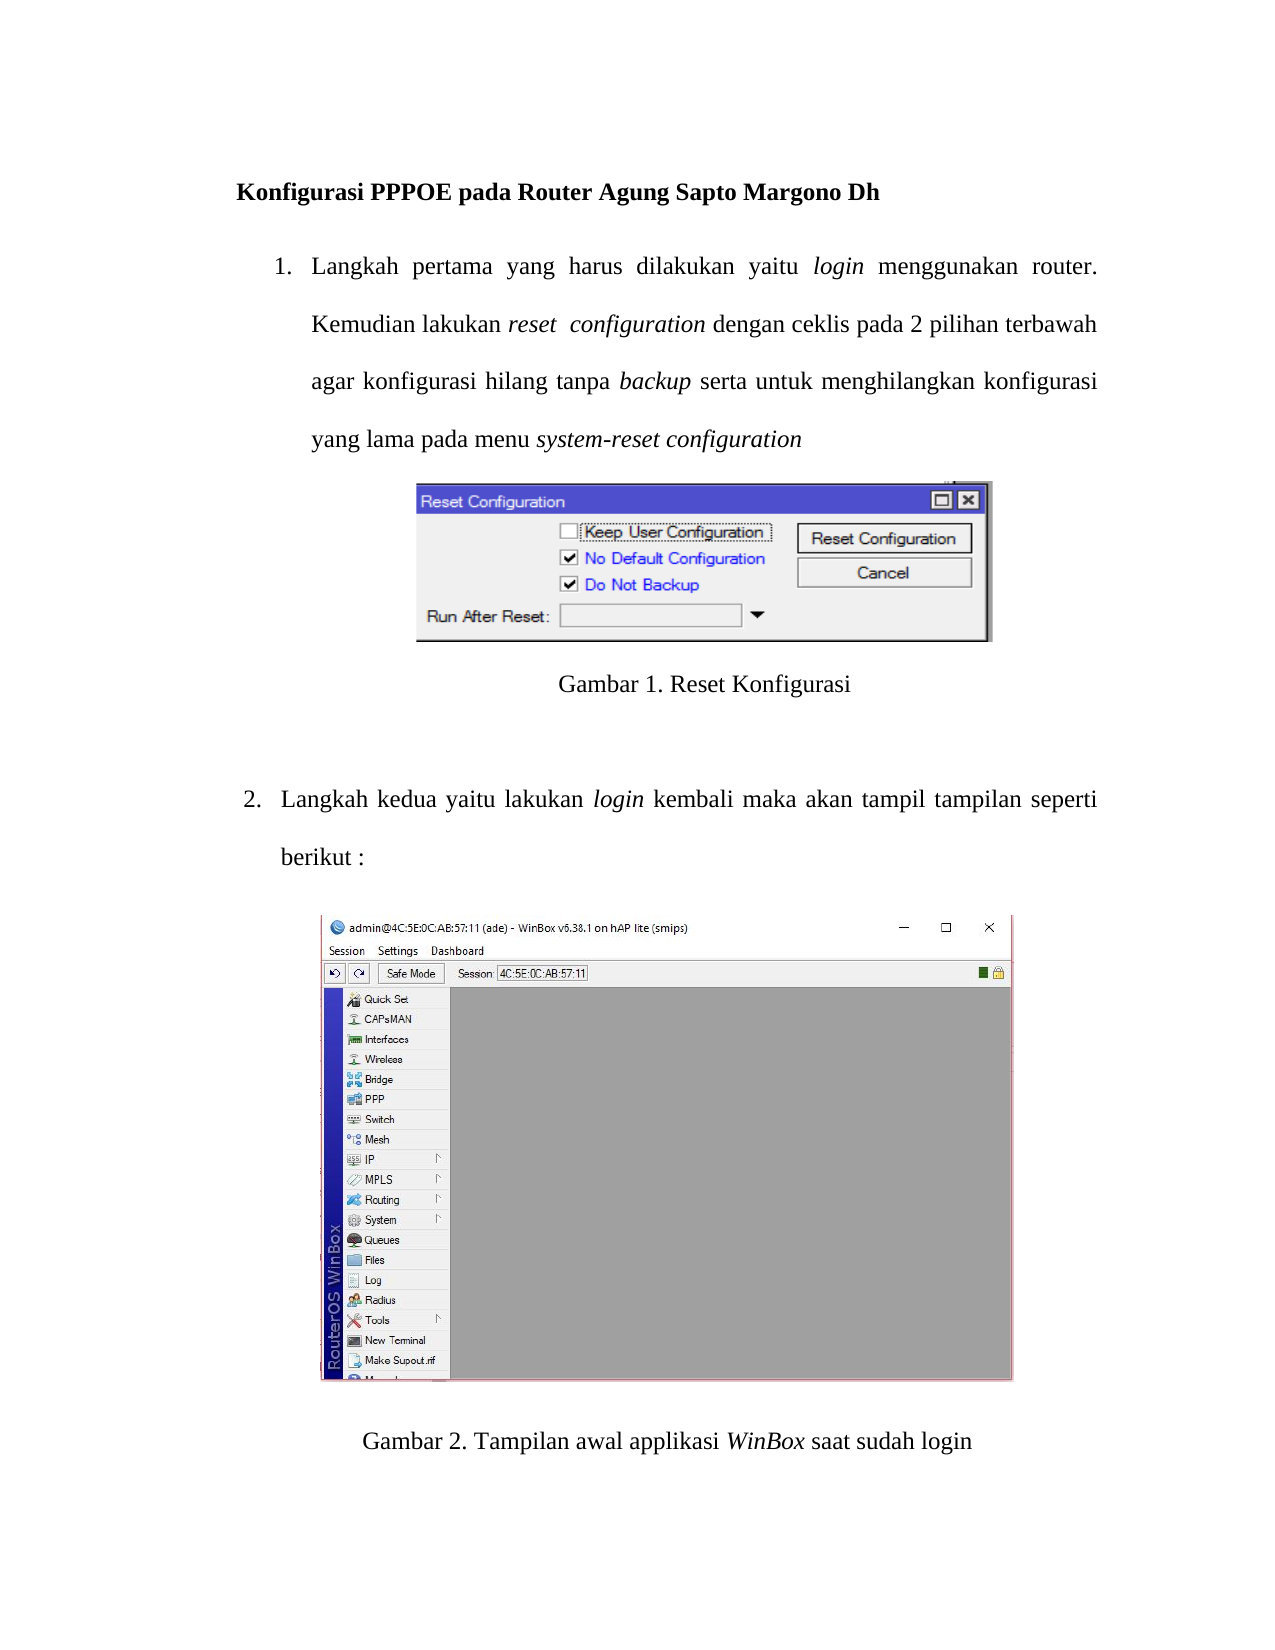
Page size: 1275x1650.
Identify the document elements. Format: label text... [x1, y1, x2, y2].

text Gambar 2. Tampilan awal applikasi WinBox saat sudah login [236, 1426, 1098, 1455]
list Langkah kedua yaitu lakukan login kembali maka akan tampil tampilan seperti berikut : [243, 784, 1098, 870]
picture [320, 915, 1014, 1382]
list Gambar 1. Reset Konfigurasi [311, 669, 1098, 698]
text Konfigurasi PPPOE pada Router Agung Sapto Margono Dh [236, 177, 1098, 206]
list Langkah pertama yang harus dilakukan yaitu login menggunakan router. Kemudian lakukan reset configuration dengan ceklis pada 2 pilihan terbawah agar konfigurasi hilang tanpa backup serta untuk menghilangkan konfigurasi yang lama pada menu system-reset configuration [274, 251, 1098, 453]
picture [416, 481, 993, 642]
